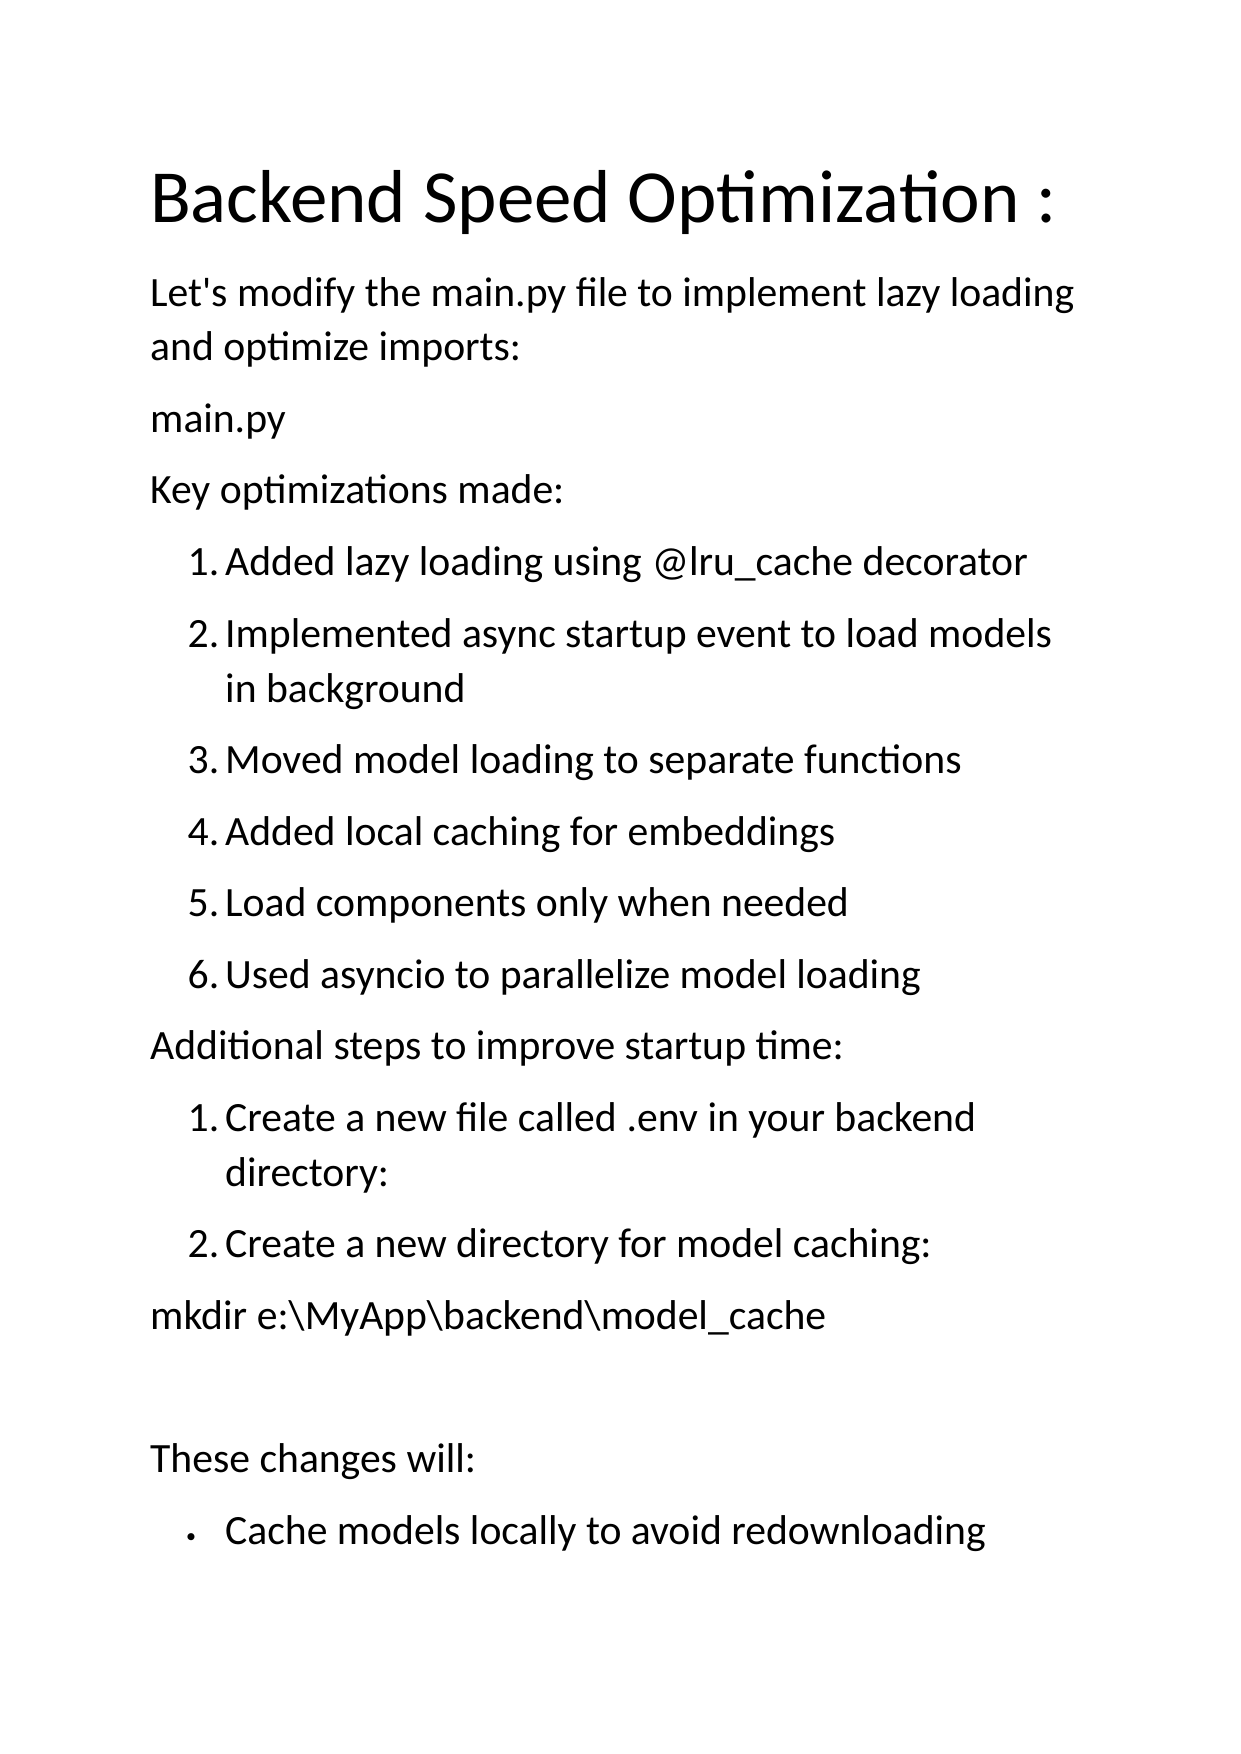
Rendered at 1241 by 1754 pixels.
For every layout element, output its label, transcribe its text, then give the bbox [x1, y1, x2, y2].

text mkdir e:\MyApp\backend\model_cache [150, 1289, 1090, 1340]
text Backend Speed Optimization : [150, 150, 1090, 242]
list Create a new directory for model caching: [187, 1217, 1090, 1268]
text main.py [150, 392, 1090, 443]
text Additional steps to improve startup time: [150, 1019, 1090, 1070]
list Load components only when needed [187, 876, 1090, 927]
text These changes will: [150, 1432, 1090, 1483]
list Implemented async startup event to load models in background [187, 607, 1090, 712]
text Key optimizations made: [150, 463, 1090, 514]
list Used asyncio to parallelize model loading [187, 948, 1090, 999]
text Let's modify the main.py file to implement lazy loading and optimize imports: [150, 266, 1090, 371]
list Cache models locally to avoid redownloading [187, 1504, 1090, 1554]
list Create a new file called .env in your backend directory: [187, 1091, 1090, 1197]
list Moved model loading to separate functions [187, 733, 1090, 784]
list Added lazy loading using @lru_cache decorator [187, 535, 1090, 586]
list Added local caching for embeddings [187, 805, 1090, 856]
